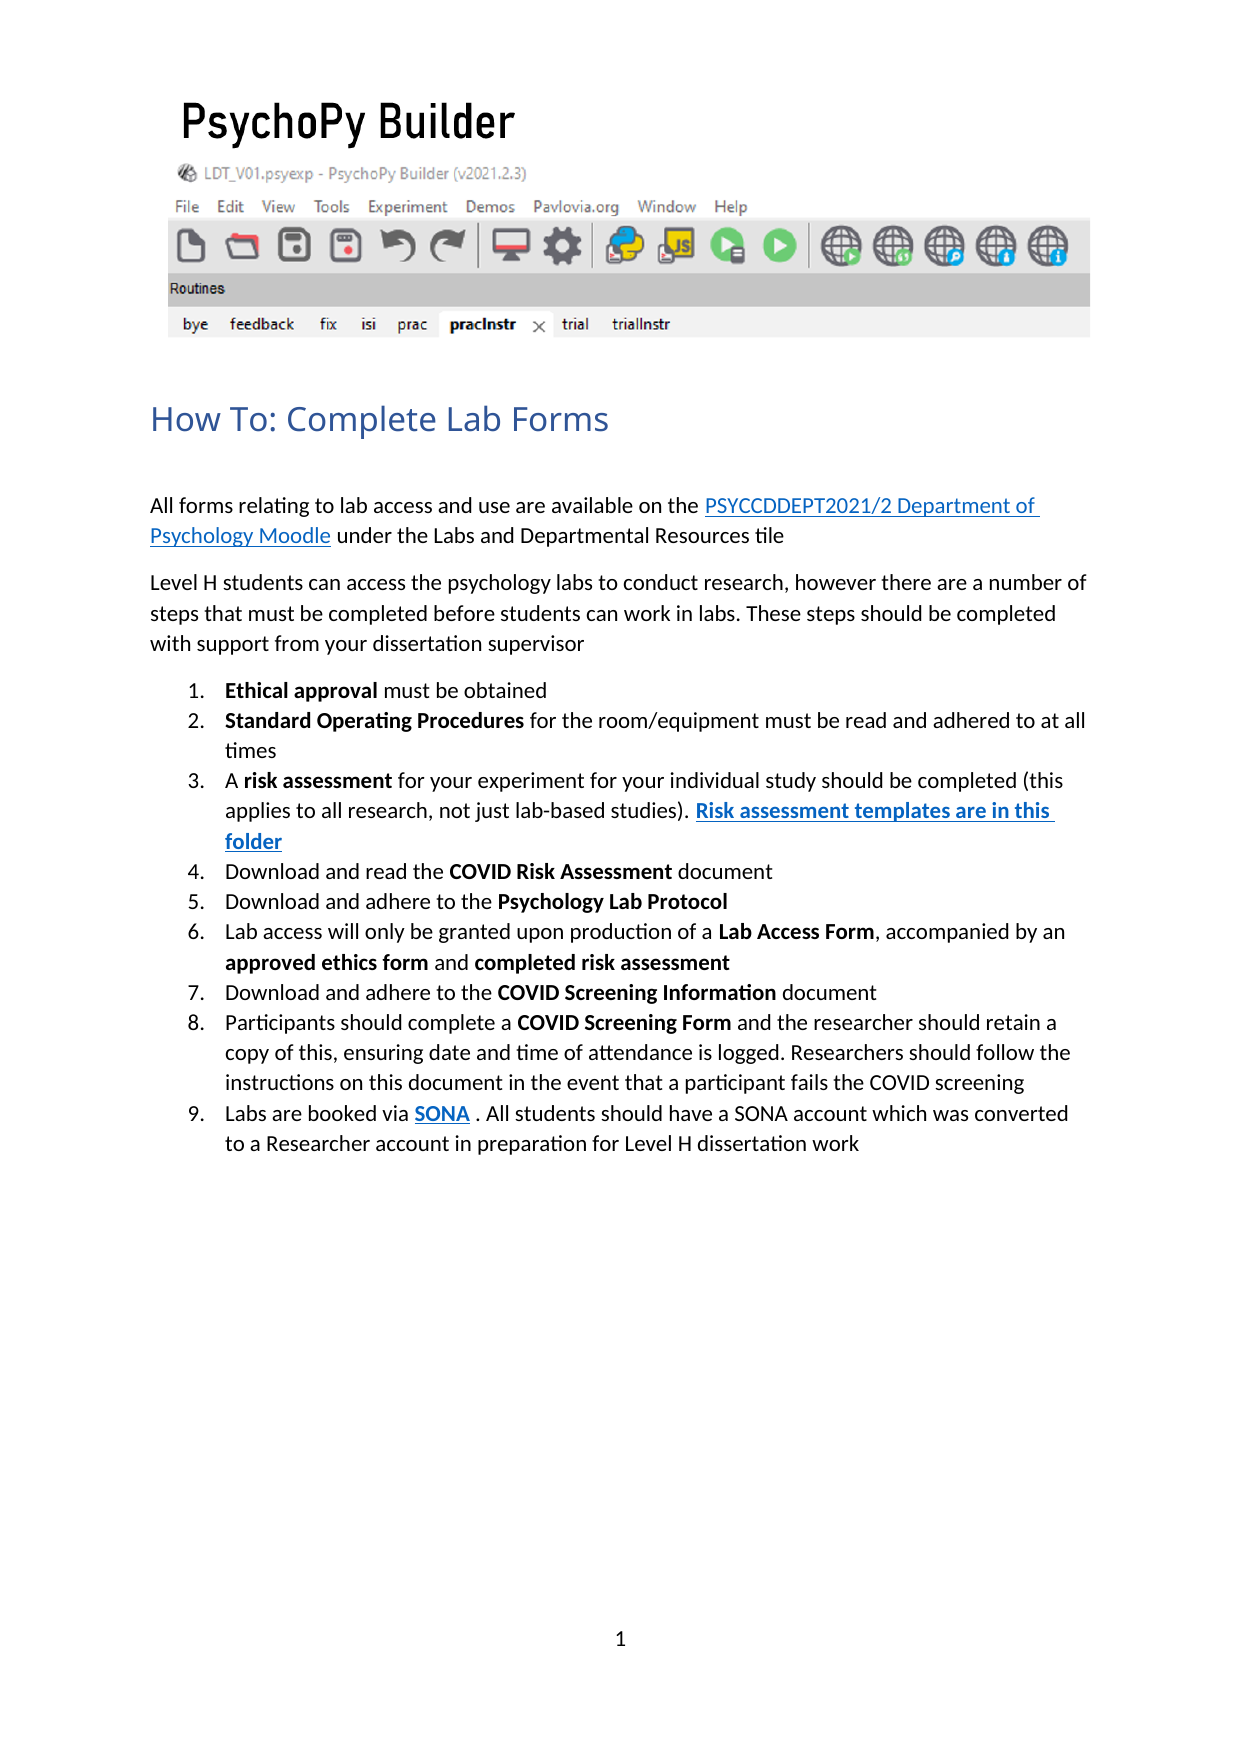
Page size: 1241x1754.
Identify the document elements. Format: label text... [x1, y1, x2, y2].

list Lab access will only be granted upon production of a Lab Access Form, accompanied by an approved ethics form and completed risk assessment [187, 917, 1090, 976]
list Participants should complete a COVID Screening Form and the researcher should retain a copy of this, ensuring date and time of attendance is logged. Researchers should follow the instructions on this document in the event that a participant fails the COVID screening [187, 1008, 1090, 1096]
list Labs are booked via SONA . All students should have a SONA account which was converted to a Researcher account in preparation for Level H dissertation work [187, 1099, 1090, 1157]
text Level H students can access the psychology labs to conduct research, however there are a number of steps that must be completed before students can work in labs. These steps should be completed with support from your dissertation supervisor [150, 568, 1090, 657]
list Standard Operating Procedures for the room/equipment must be read and adhered to at all times [187, 706, 1090, 764]
list Download and adhere to the Psychology Lab Protocol [187, 887, 1090, 915]
list Download and adhere to the COVID Screening Information document [187, 978, 1090, 1006]
list Download and read the COVID Risk Assessment document [187, 857, 1090, 885]
list A risk assessment for your experiment for your individual study should be completed (this applies to all research, not just lab-based studies). Risk assessment templates are in this folder [187, 766, 1090, 855]
subtitle How To: Complete Lab Forms [150, 396, 1090, 441]
picture [150, 73, 1091, 341]
list Ethical approval must be obtained [187, 676, 1090, 704]
text All forms relating to lab access and use are available on the PSYCCDDEPT2021/2 Department of Psychology Moodle under the Labs and Departmental Resources tile [150, 491, 1090, 549]
